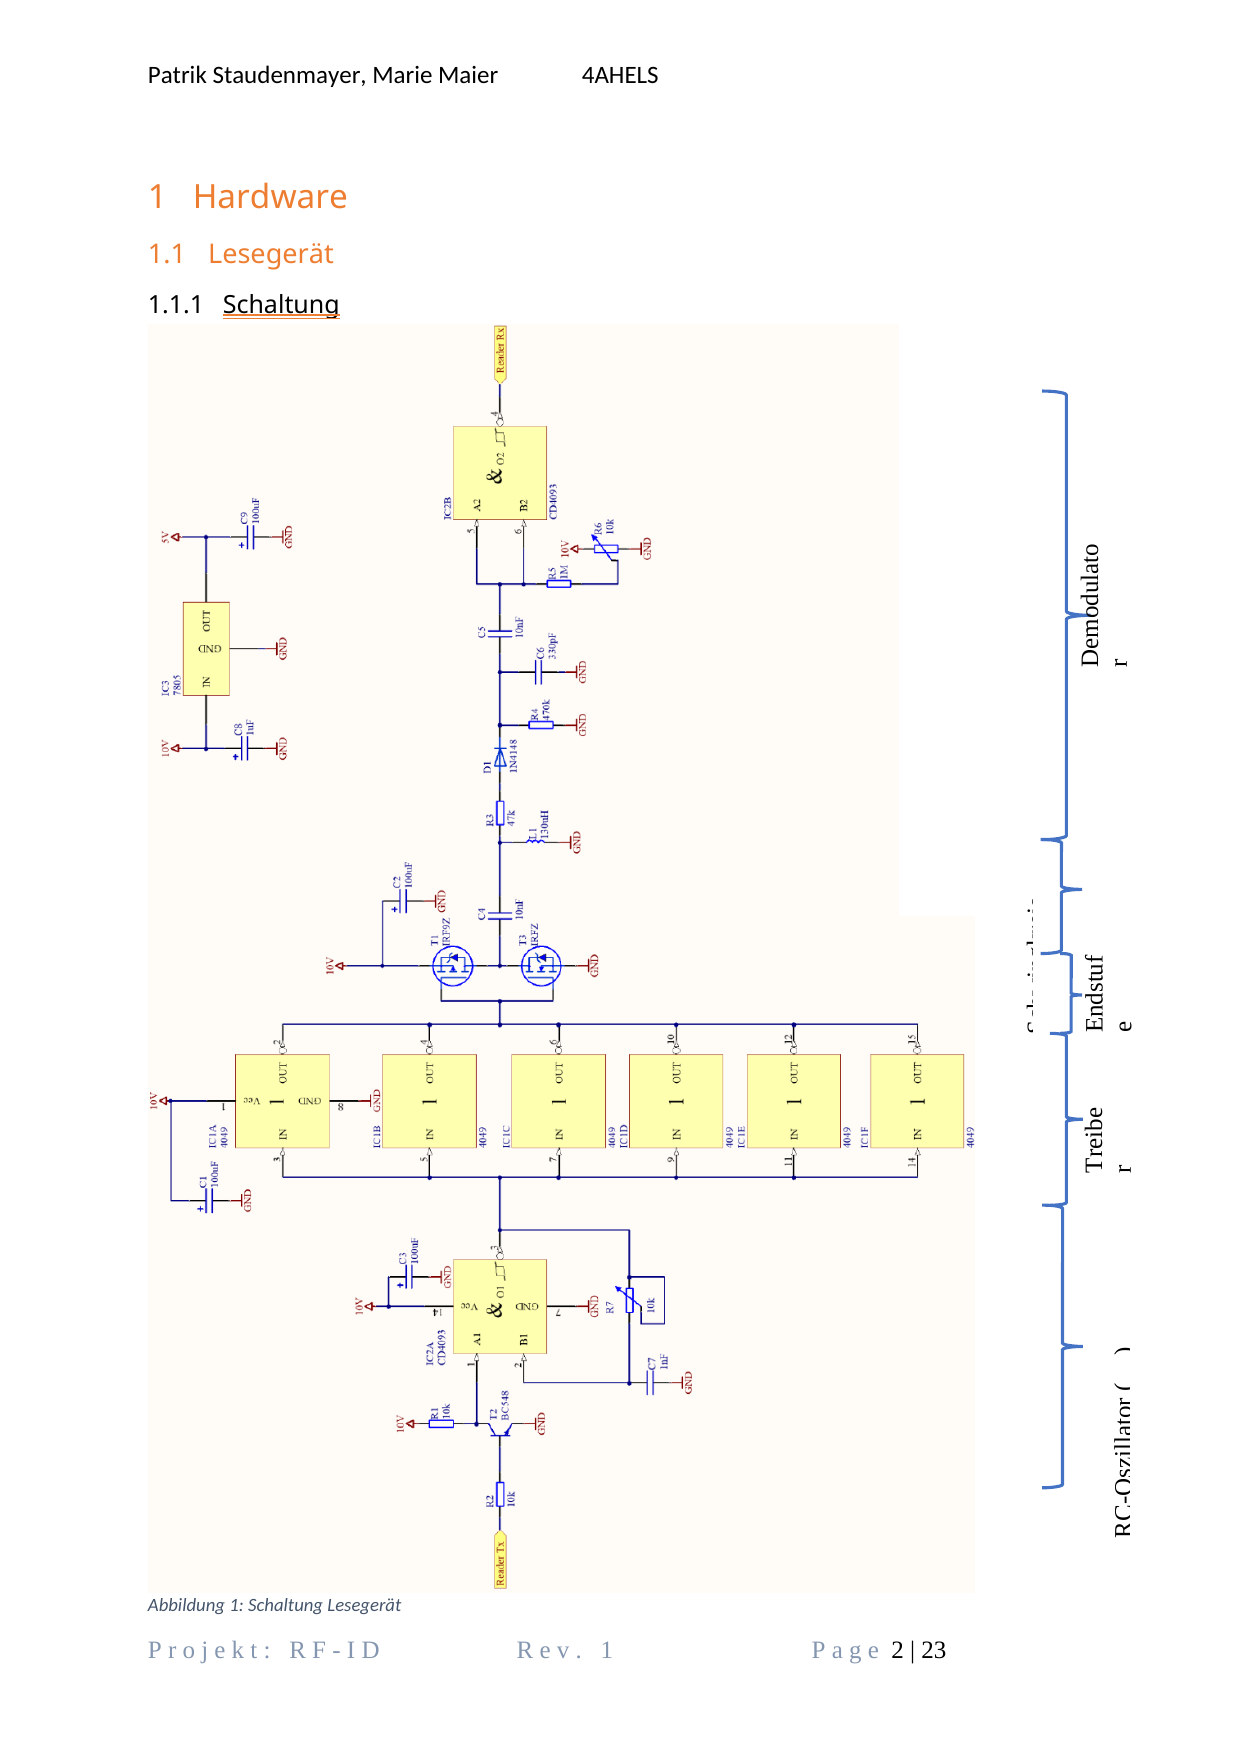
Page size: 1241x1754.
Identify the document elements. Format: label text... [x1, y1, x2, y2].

picture [148, 325, 975, 1593]
subtitle Schaltung [148, 286, 1093, 320]
subtitle Lesegerät [148, 234, 1093, 271]
subtitle Hardware [148, 173, 1093, 218]
